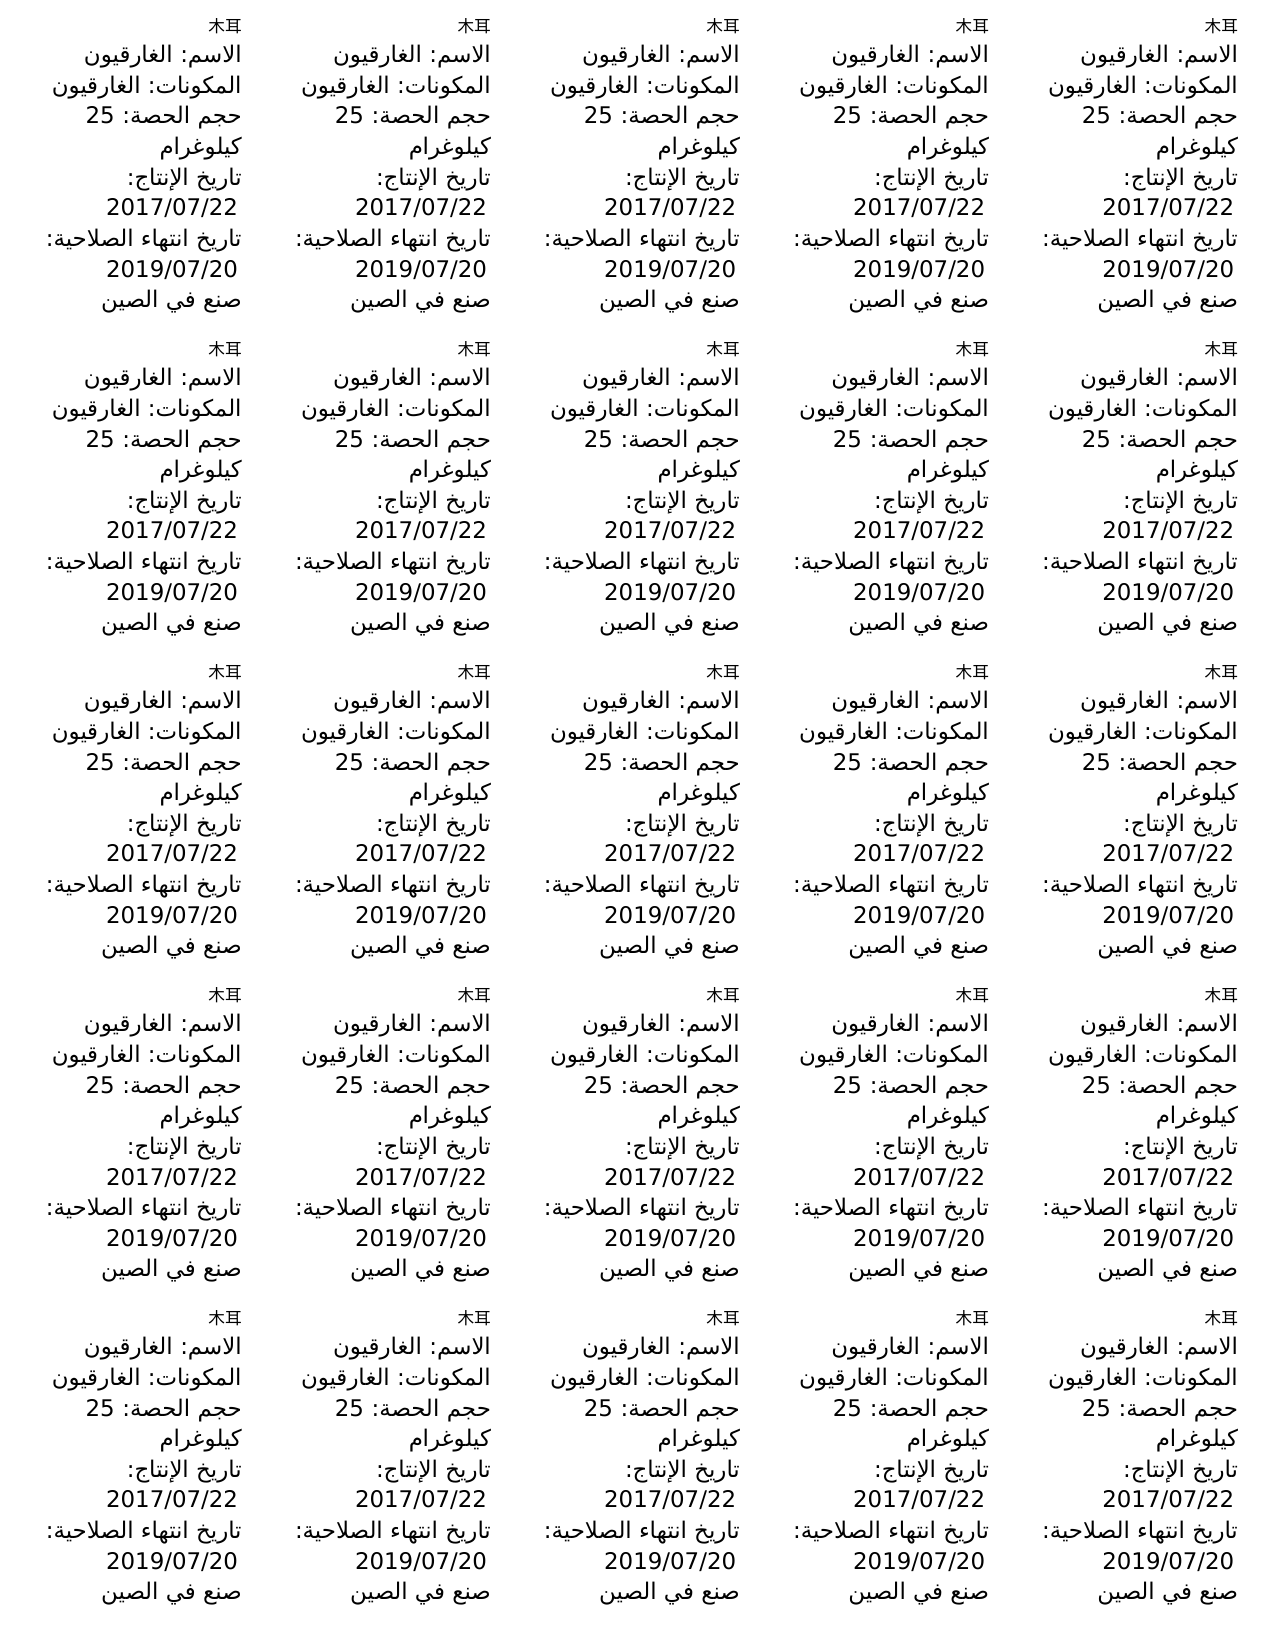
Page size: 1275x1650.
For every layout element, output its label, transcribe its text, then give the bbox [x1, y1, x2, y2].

table_cell 木耳 الاسم: الغارقيون المكونات: الغارقيون حجم الحصة: 25 كيلوغرام تاريخ الإنتاج: 2017/07/22 تاريخ انتهاء الصلاحية: 2019/07/20 صنع في الصين [751, 661, 1000, 984]
table_cell 木耳 الاسم: الغارقيون المكونات: الغارقيون حجم الحصة: 25 كيلوغرام تاريخ الإنتاج: 2017/07/22 تاريخ انتهاء الصلاحية: 2019/07/20 صنع في الصين [1000, 338, 1249, 661]
table_cell 木耳 الاسم: الغارقيون المكونات: الغارقيون حجم الحصة: 25 كيلوغرام تاريخ الإنتاج: 2017/07/22 تاريخ انتهاء الصلاحية: 2019/07/20 صنع في الصين [4, 338, 253, 661]
table_cell 木耳 الاسم: الغارقيون المكونات: الغارقيون حجم الحصة: 25 كيلوغرام تاريخ الإنتاج: 2017/07/22 تاريخ انتهاء الصلاحية: 2019/07/20 صنع في الصين [502, 984, 751, 1307]
table_cell 木耳 الاسم: الغارقيون المكونات: الغارقيون حجم الحصة: 25 كيلوغرام تاريخ الإنتاج: 2017/07/22 تاريخ انتهاء الصلاحية: 2019/07/20 صنع في الصين [502, 661, 751, 984]
table_cell 木耳 الاسم: الغارقيون المكونات: الغارقيون حجم الحصة: 25 كيلوغرام تاريخ الإنتاج: 2017/07/22 تاريخ انتهاء الصلاحية: 2019/07/20 صنع في الصين [4, 984, 253, 1307]
table_header 木耳 الاسم: الغارقيون المكونات: الغارقيون حجم الحصة: 25 كيلوغرام تاريخ الإنتاج: 2017/07/22 تاريخ انتهاء الصلاحية: 2019/07/20 صنع في الصين [1000, 15, 1249, 338]
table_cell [751, 1307, 1000, 1630]
table_cell 木耳 الاسم: الغارقيون المكونات: الغارقيون حجم الحصة: 25 كيلوغرام تاريخ الإنتاج: 2017/07/22 تاريخ انتهاء الصلاحية: 2019/07/20 صنع في الصين [4, 661, 253, 984]
table_cell 木耳 الاسم: الغارقيون المكونات: الغارقيون حجم الحصة: 25 كيلوغرام تاريخ الإنتاج: 2017/07/22 تاريخ انتهاء الصلاحية: 2019/07/20 صنع في الصين [1000, 661, 1249, 984]
table_cell 木耳 الاسم: الغارقيون المكونات: الغارقيون حجم الحصة: 25 كيلوغرام تاريخ الإنتاج: 2017/07/22 تاريخ انتهاء الصلاحية: 2019/07/20 صنع في الصين [751, 338, 1000, 661]
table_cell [1000, 1307, 1249, 1630]
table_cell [4, 1307, 253, 1630]
table_header 木耳 الاسم: الغارقيون المكونات: الغارقيون حجم الحصة: 25 كيلوغرام تاريخ الإنتاج: 2017/07/22 تاريخ انتهاء الصلاحية: 2019/07/20 صنع في الصين [253, 15, 502, 338]
table_header 木耳 الاسم: الغارقيون المكونات: الغارقيون حجم الحصة: 25 كيلوغرام تاريخ الإنتاج: 2017/07/22 تاريخ انتهاء الصلاحية: 2019/07/20 صنع في الصين [502, 15, 751, 338]
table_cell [502, 1307, 751, 1630]
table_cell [253, 1307, 502, 1630]
table_cell 木耳 الاسم: الغارقيون المكونات: الغارقيون حجم الحصة: 25 كيلوغرام تاريخ الإنتاج: 2017/07/22 تاريخ انتهاء الصلاحية: 2019/07/20 صنع في الصين [502, 338, 751, 661]
table_cell 木耳 الاسم: الغارقيون المكونات: الغارقيون حجم الحصة: 25 كيلوغرام تاريخ الإنتاج: 2017/07/22 تاريخ انتهاء الصلاحية: 2019/07/20 صنع في الصين [253, 984, 502, 1307]
table_header 木耳 الاسم: الغارقيون المكونات: الغارقيون حجم الحصة: 25 كيلوغرام تاريخ الإنتاج: 2017/07/22 تاريخ انتهاء الصلاحية: 2019/07/20 صنع في الصين [4, 15, 253, 338]
table_cell 木耳 الاسم: الغارقيون المكونات: الغارقيون حجم الحصة: 25 كيلوغرام تاريخ الإنتاج: 2017/07/22 تاريخ انتهاء الصلاحية: 2019/07/20 صنع في الصين [1000, 984, 1249, 1307]
table_cell 木耳 الاسم: الغارقيون المكونات: الغارقيون حجم الحصة: 25 كيلوغرام تاريخ الإنتاج: 2017/07/22 تاريخ انتهاء الصلاحية: 2019/07/20 صنع في الصين [751, 984, 1000, 1307]
table_header 木耳 الاسم: الغارقيون المكونات: الغارقيون حجم الحصة: 25 كيلوغرام تاريخ الإنتاج: 2017/07/22 تاريخ انتهاء الصلاحية: 2019/07/20 صنع في الصين [751, 15, 1000, 338]
table_cell 木耳 الاسم: الغارقيون المكونات: الغارقيون حجم الحصة: 25 كيلوغرام تاريخ الإنتاج: 2017/07/22 تاريخ انتهاء الصلاحية: 2019/07/20 صنع في الصين [253, 338, 502, 661]
table_cell 木耳 الاسم: الغارقيون المكونات: الغارقيون حجم الحصة: 25 كيلوغرام تاريخ الإنتاج: 2017/07/22 تاريخ انتهاء الصلاحية: 2019/07/20 صنع في الصين [253, 661, 502, 984]
